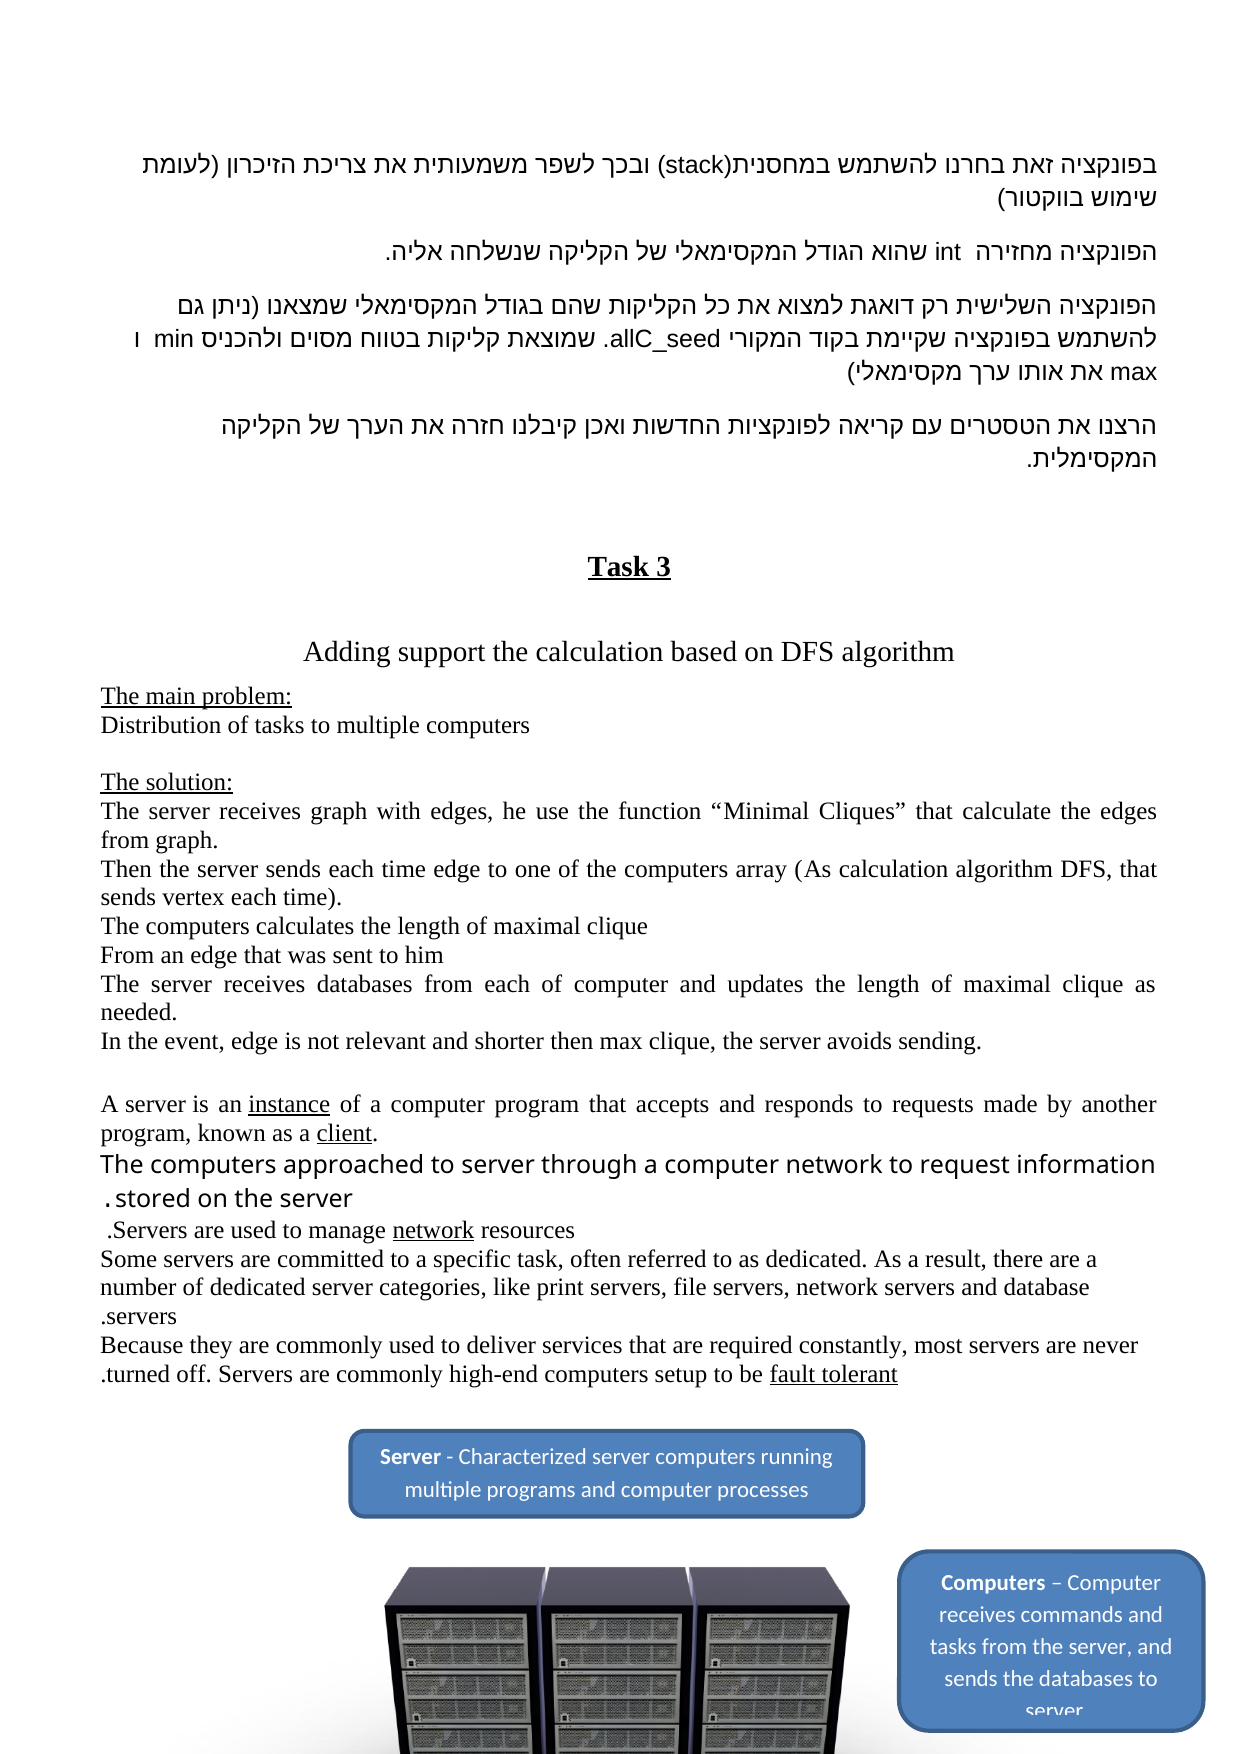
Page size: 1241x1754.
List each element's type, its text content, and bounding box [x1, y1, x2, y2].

picture [167, 1512, 1068, 1754]
text The solution: [100, 767, 1157, 796]
text The server receives graph with edges, he use the function “Minimal Cliques” that calculate the edges from graph. [100, 796, 1157, 854]
text Adding support the calculation based on DFS algorithm [100, 625, 1157, 667]
text The computers calculates the length of maximal clique [100, 911, 1157, 940]
text הרצנו את הטסטרים עם קריאה לפונקציות החדשות ואכן קיבלנו חזרה את הערך של הקליקה המקסימלית. [100, 411, 1157, 472]
text The computers approached to server through a computer network to request information stored on the server. Servers are used to manage network resources. Some servers are committed to a specific task, often referred to as dedicated. As a result, there are a number of dedicated server categories, like print servers, file servers, network servers and database servers. Because they are commonly used to deliver services that are required constantly, most servers are never turned off. Servers are commonly high-end computers setup to be fault tolerant. [100, 1147, 1157, 1387]
text In the event, edge is not relevant and shorter then max clique, the server avoids sending. [100, 1026, 1157, 1055]
text בפונקציה זאת בחרנו להשתמש במחסנית(stack) ובכך לשפר משמעותית את צריכת הזיכרון (לעומת שימוש בווקטור) [100, 150, 1157, 212]
text הפונקציה מחזירה int שהוא הגודל המקסימאלי של הקליקה שנשלחה אליה. [100, 237, 1157, 266]
text הפונקציה השלישית רק דואגת למצוא את כל הקליקות שהם בגודל המקסימאלי שמצאנו (ניתן גם להשתמש בפונקציה שקיימת בקוד המקורי allC_seed. שמוצאת קליקות בטווח מסוים ולהכניס min ו max את אותו ערך מקסימאלי) [100, 291, 1157, 386]
text Distribution of tasks to multiple computers [100, 710, 1157, 739]
text Task 3 [100, 540, 1157, 582]
text From an edge that was sent to him [100, 940, 1157, 969]
text The server receives databases from each of computer and updates the length of maximal clique as needed. [100, 969, 1157, 1026]
text A server is an instance of a computer program that accepts and responds to requests made by another program, known as a client. [100, 1089, 1157, 1147]
text The main problem: [100, 667, 1157, 710]
text Then the server sends each time edge to one of the computers array (As calculation algorithm DFS, that sends vertex each time). [100, 854, 1157, 911]
